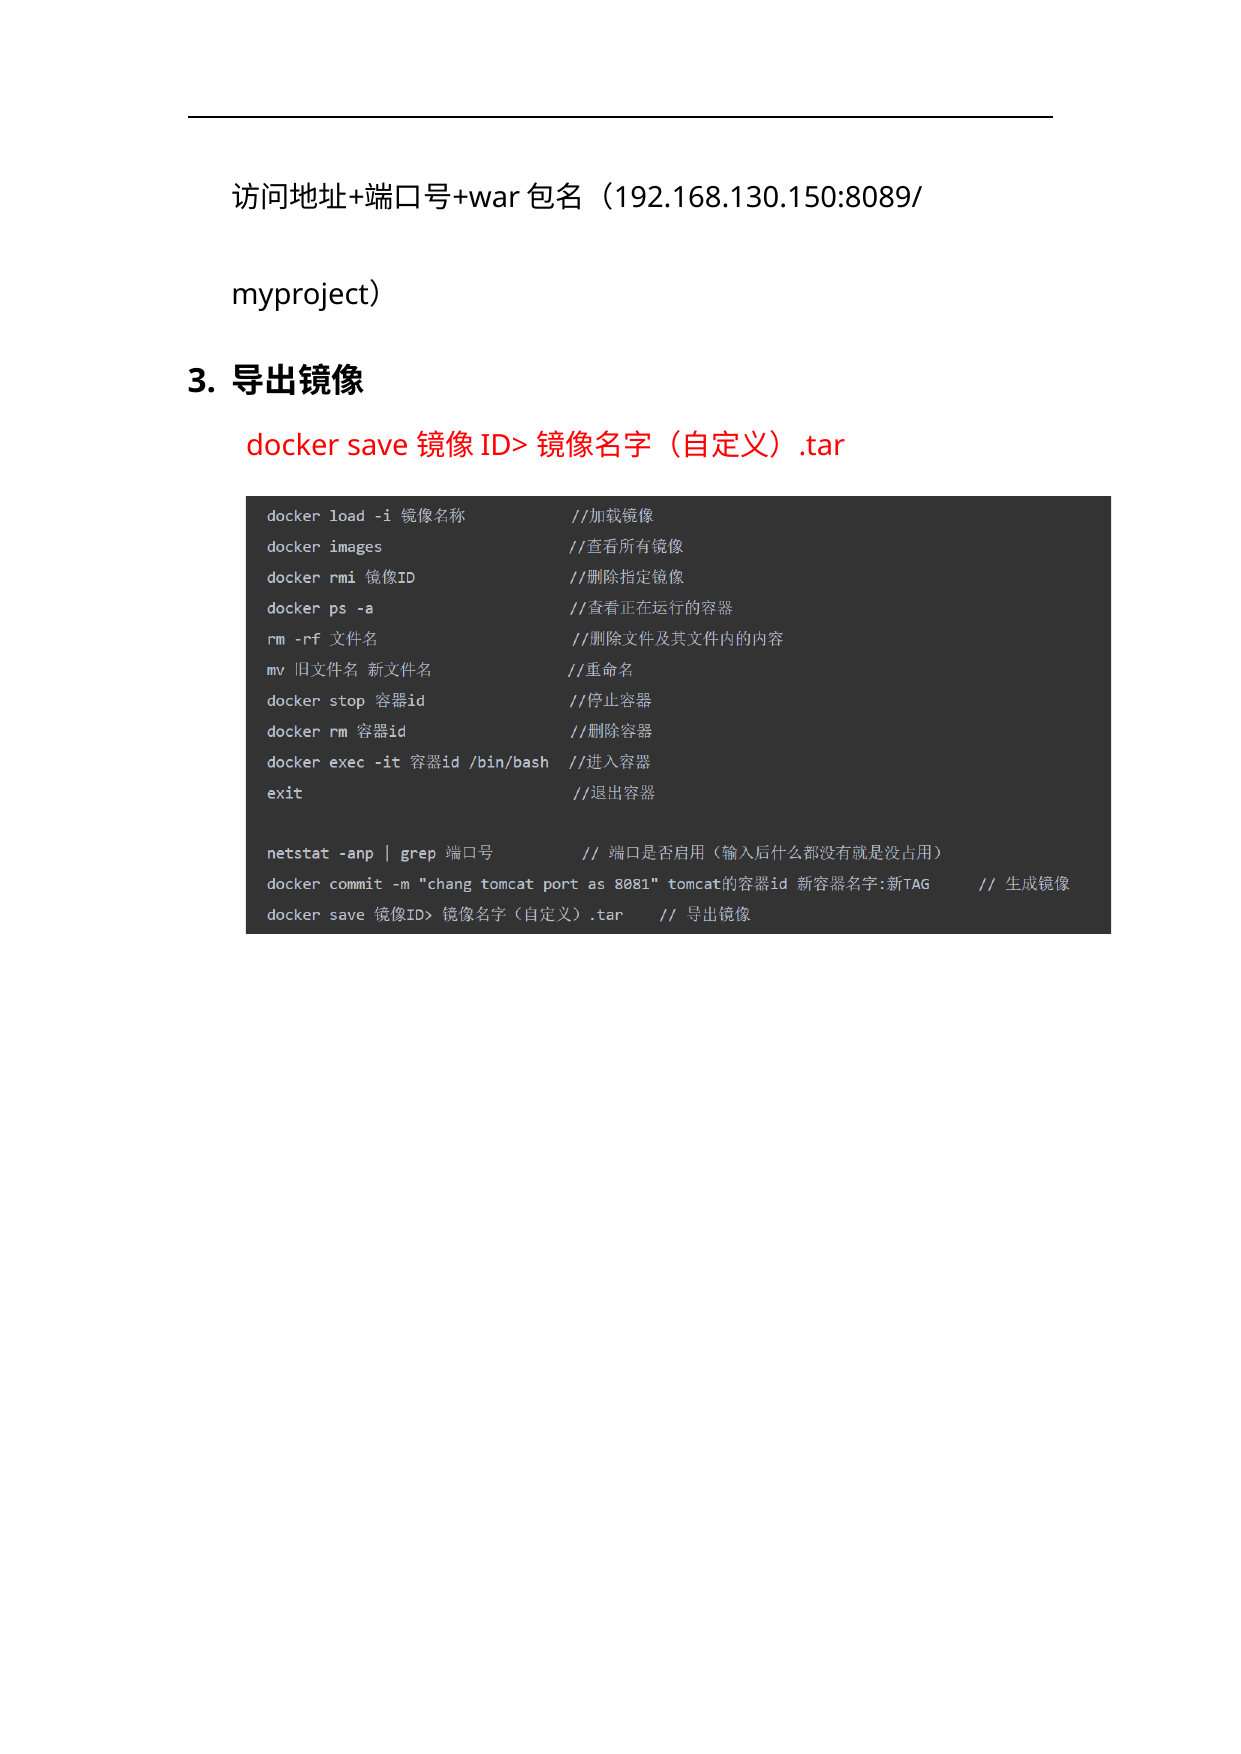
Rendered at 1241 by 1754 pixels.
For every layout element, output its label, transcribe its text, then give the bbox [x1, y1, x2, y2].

text docker save 镜像ID> 镜像名字（自定义）.tar [187, 411, 1053, 476]
list 访问地址+端口号+war包名（192.168.130.150:8089/myproject） [231, 162, 1053, 324]
subtitle 导出镜像 [187, 346, 1053, 411]
picture [245, 496, 1112, 934]
